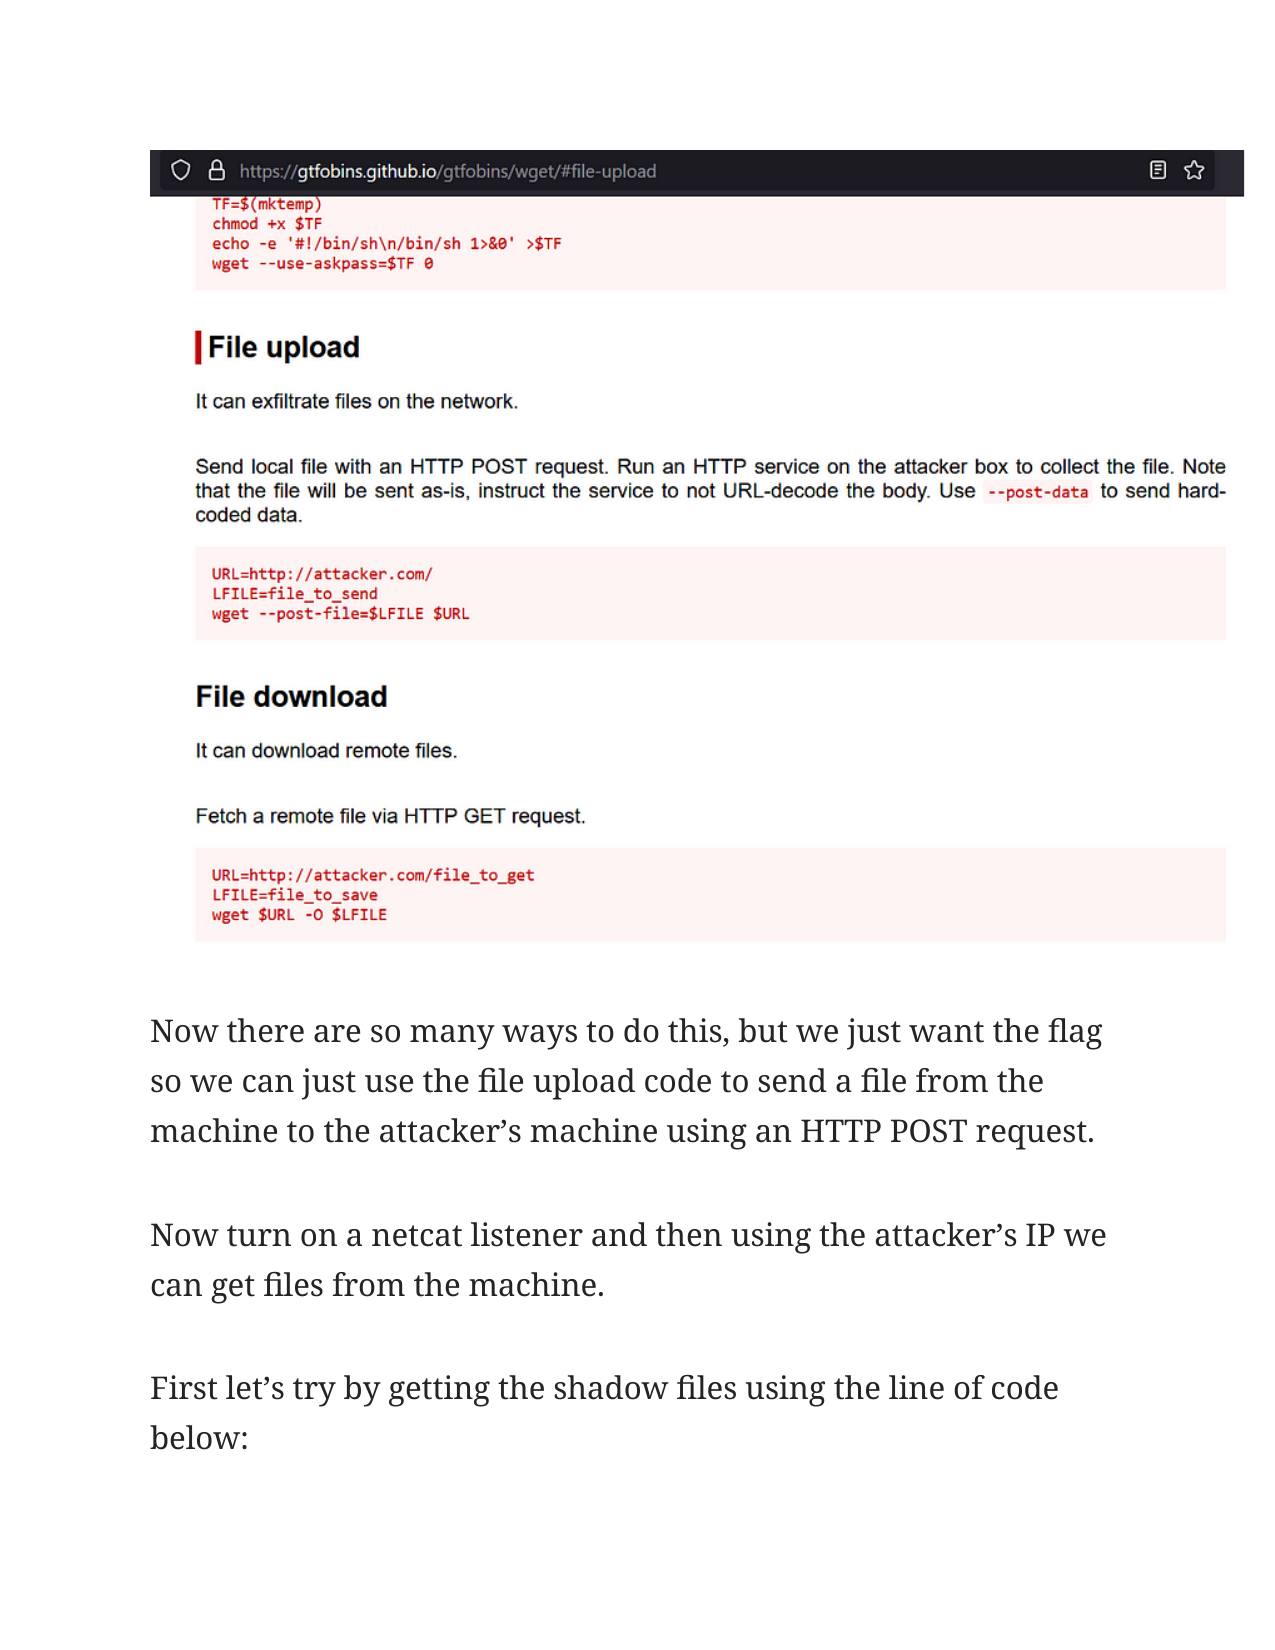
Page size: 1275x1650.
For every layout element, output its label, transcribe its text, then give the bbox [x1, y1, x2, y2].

text First let’s try by getting the shadow files using the line of code below: [150, 1359, 1125, 1459]
text Now turn on a netcat listener and then using the attacker’s IP we can get files from the machine. [150, 1205, 1125, 1305]
picture [150, 150, 1245, 949]
text Now there are so many ways to do this, but we just want the flag so we can just use the file upload code to send a file from the machine to the attacker’s machine using an HTTP POST request. [150, 1002, 1125, 1152]
